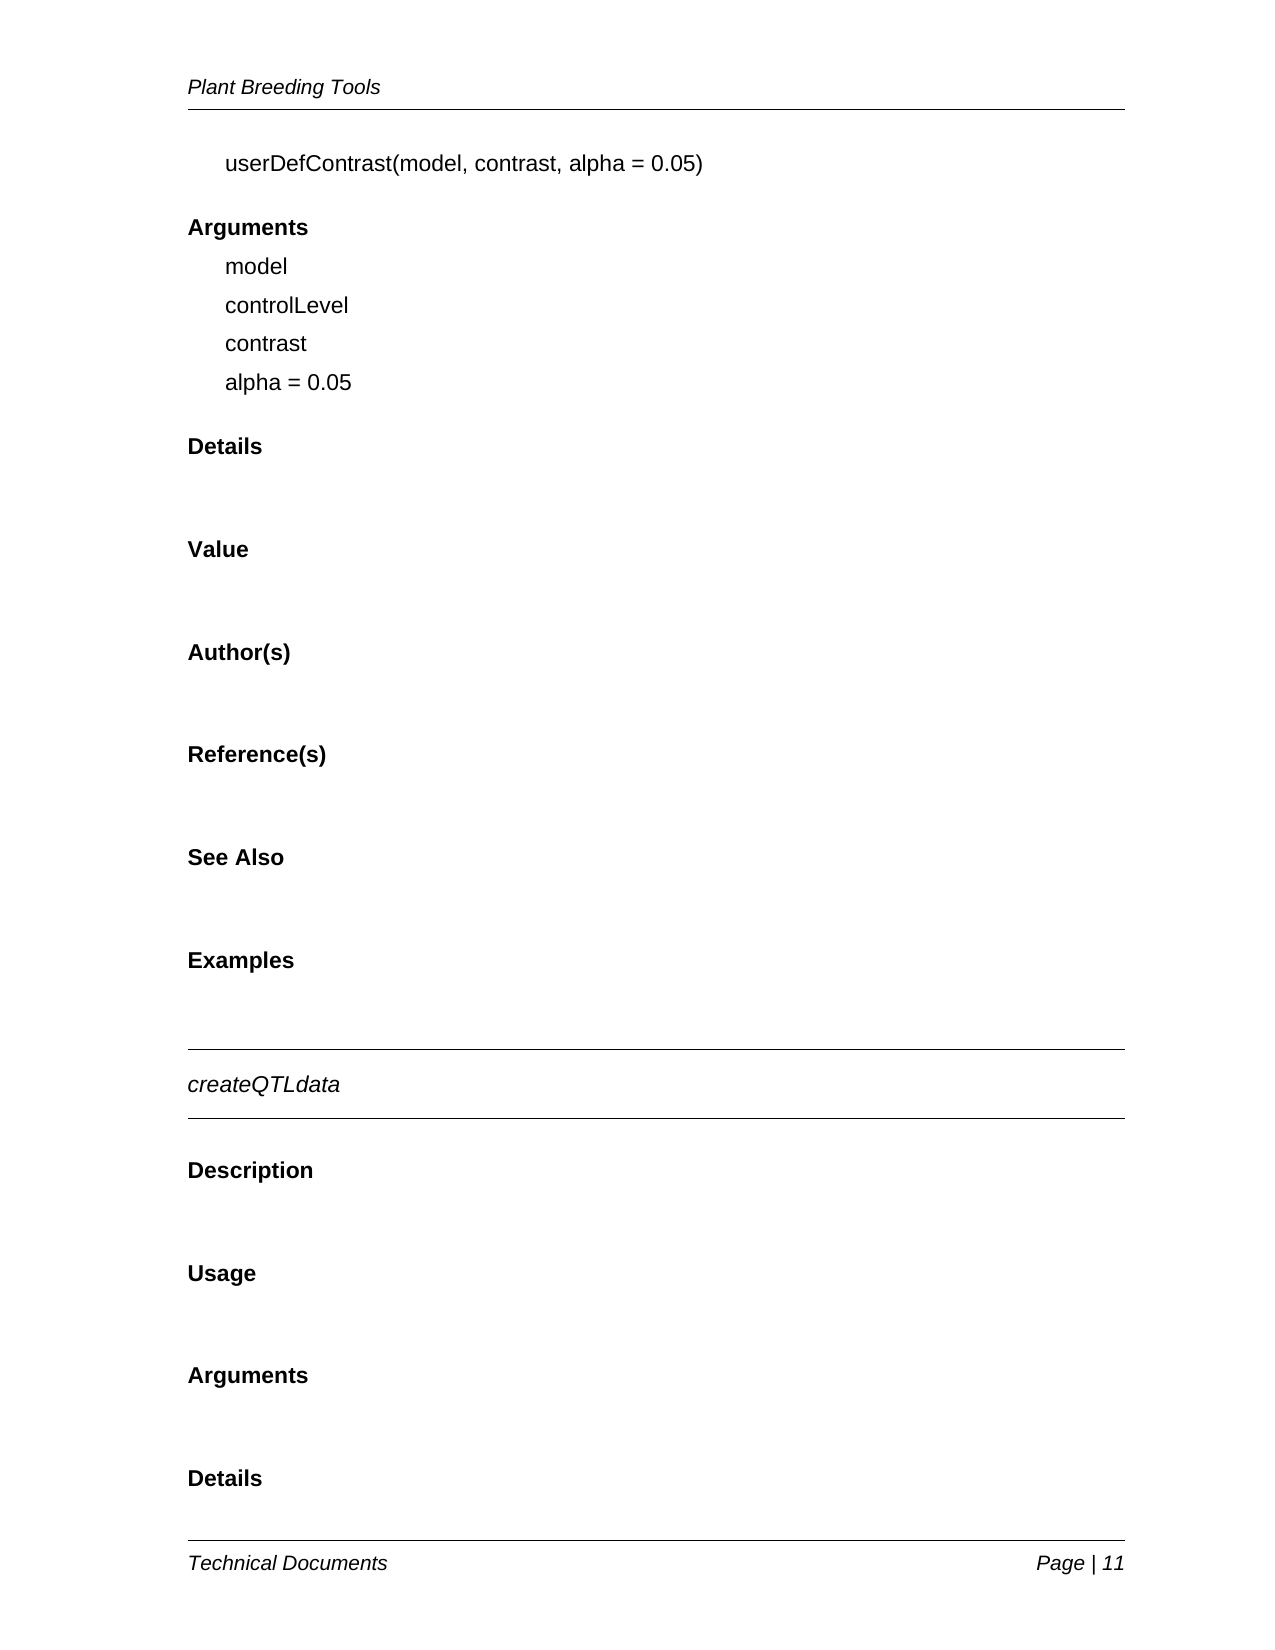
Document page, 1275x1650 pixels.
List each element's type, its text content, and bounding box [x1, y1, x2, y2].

text model [225, 253, 1125, 279]
text See Also [187, 844, 1125, 870]
text Examples [187, 947, 1125, 973]
text Description [187, 1157, 1125, 1183]
text Details [187, 433, 1125, 459]
text Details [187, 1465, 1125, 1491]
subtitle createQTLdata [187, 1050, 1125, 1119]
text userDefContrast(model, contrast, alpha = 0.05) [225, 150, 1125, 176]
text Usage [187, 1260, 1125, 1286]
text Author(s) [187, 638, 1125, 665]
text controlLevel [225, 292, 1125, 318]
text Arguments [187, 214, 1125, 240]
text Reference(s) [187, 741, 1125, 768]
text contrast [225, 330, 1125, 357]
text alpha = 0.05 [225, 369, 1125, 396]
text Arguments [187, 1362, 1125, 1389]
text Value [187, 536, 1125, 562]
